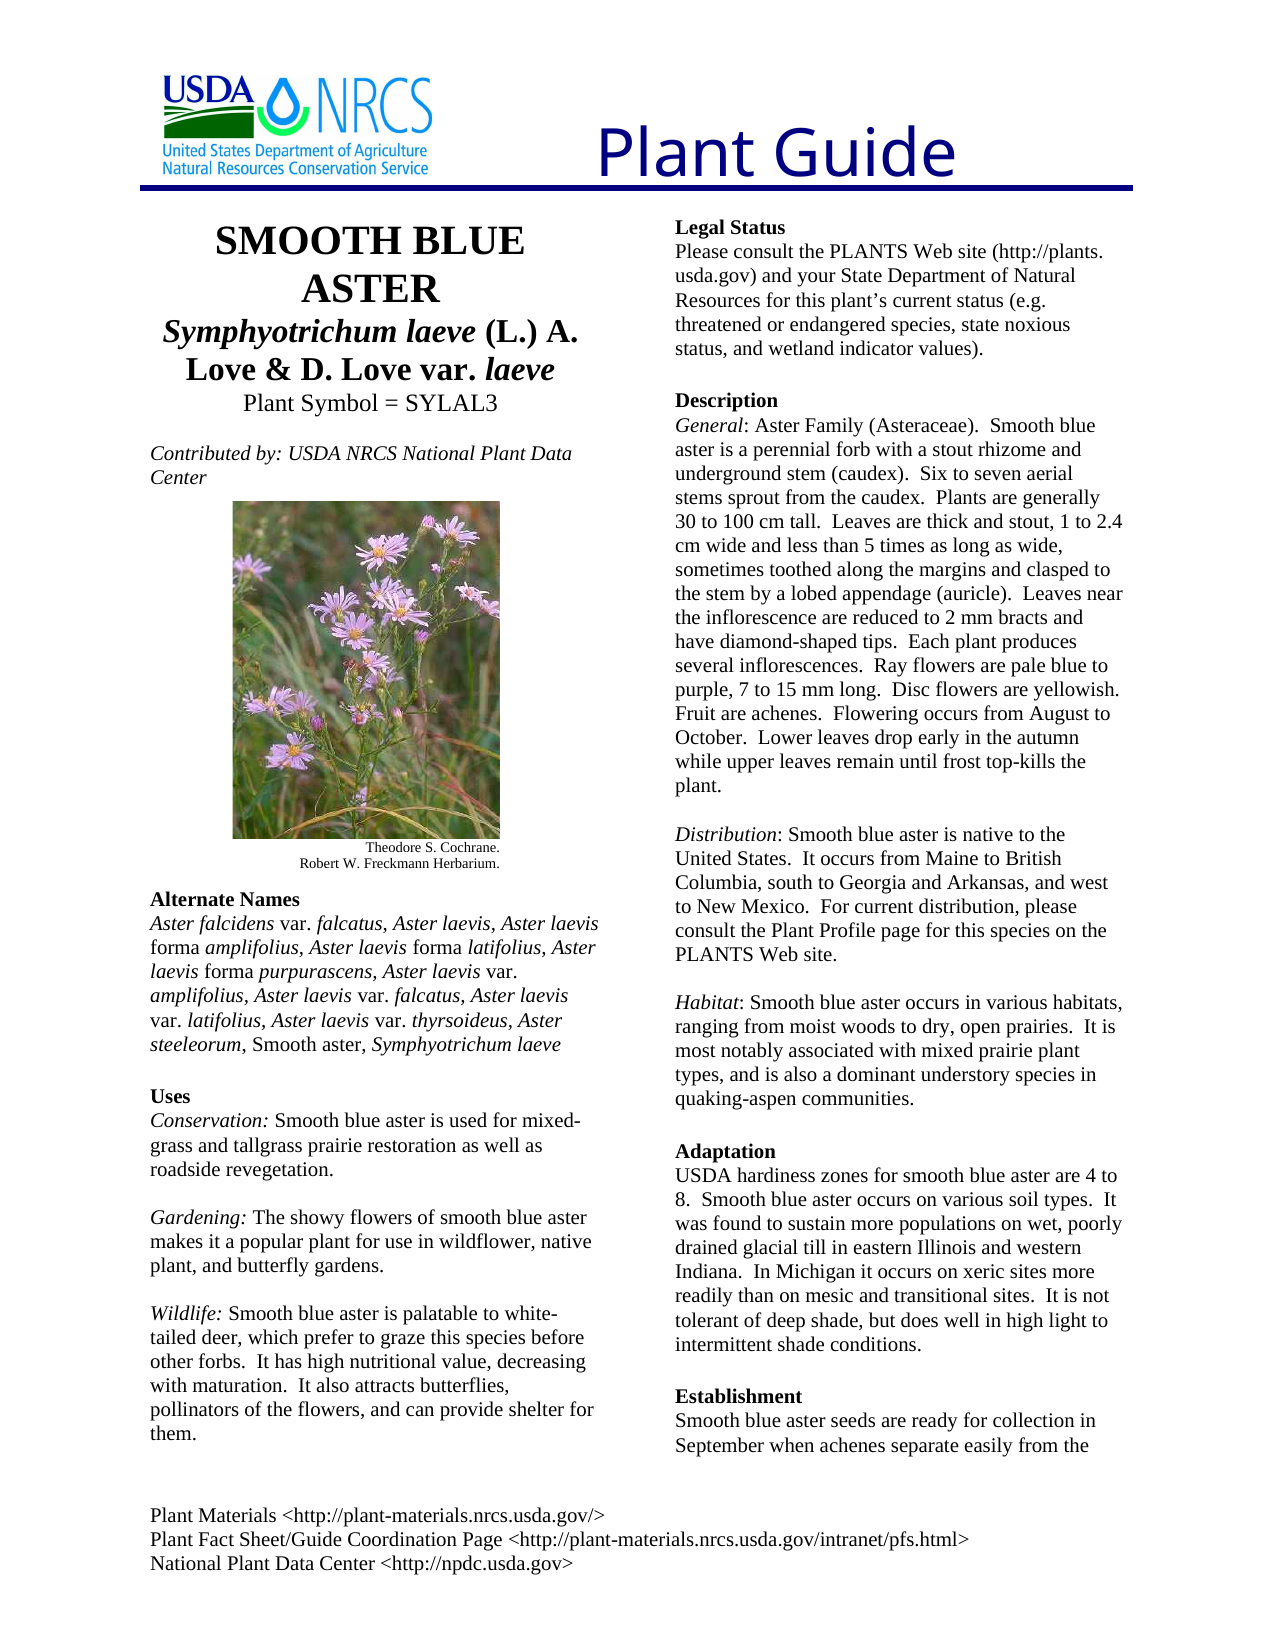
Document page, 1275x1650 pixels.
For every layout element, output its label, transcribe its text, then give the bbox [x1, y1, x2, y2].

text Aster falcidens var. falcatus, Aster laevis, Aster laevis forma amplifolius, Aster laevis forma latifolius, Aster laevis forma purpurascens, Aster laevis var. amplifolius, Aster laevis var. falcatus, Aster laevis var. latifolius, Aster laevis var. thyrsoideus, Aster steeleorum, Smooth aster, Symphyotrichum laeve [150, 911, 600, 1056]
picture [232, 501, 500, 839]
table_cell Symphyotrichum laeve (L.) A. Love & D. Love var. laeve [141, 311, 600, 388]
text Legal Status [675, 215, 1125, 239]
text USDA hardiness zones for smooth blue aster are 4 to 8. Smooth blue aster occurs on various soil types. It was found to sustain more populations on wet, poorly drained glacial till in eastern and western . In it occurs on xeric sites more readily than on mesic and transitional sites. It is not tolerant of deep shade, but does well in high light to intermittent shade conditions. [675, 1163, 1125, 1356]
text Please consult the PLANTS Web site (http://plants. usda.gov) and your State Department of Natural Resources for this plant’s current status (e.g. threatened or endangered species, state noxious status, and wetland indicator values). [675, 239, 1125, 360]
text Establishment [675, 1384, 1125, 1408]
text Conservation: Smooth blue aster is used for mixed-grass and tallgrass prairie restoration as well as roadside revegetation. [150, 1108, 600, 1181]
text Gardening: The showy flowers of smooth blue aster makes it a popular plant for use in wildflower, native plant, and butterfly gardens. [150, 1205, 600, 1277]
text Contributed by: [150, 441, 600, 489]
text Uses [150, 1084, 600, 1108]
table_cell Plant Symbol = SYLAL3 [141, 388, 600, 417]
text Habitat: Smooth blue aster occurs in various habitats, ranging from moist woods to dry, open prairies. It is most notably associated with mixed prairie plant types, and is also a dominant understory species in quaking-aspen communities. [675, 990, 1125, 1110]
table_header smooth blue aster [141, 215, 600, 311]
text Adaptation [675, 1139, 1125, 1163]
text Wildlife: Smooth blue aster is palatable to white-tailed deer, which prefer to graze this species before other forbs. It has high nutritional value, decreasing with maturation. It also attracts butterflies, pollinators of the flowers, and can provide shelter for them. [150, 1301, 600, 1445]
text Description [675, 388, 1125, 412]
picture [162, 75, 433, 177]
text General: Aster Family (Asteraceae). Smooth blue aster is a perennial forb with a stout rhizome and underground stem (caudex). Six to seven aerial stems sprout from the caudex. Plants are generally 30 to 100 cm tall. Leaves are thick and stout, 1 to 2.4 cm wide and less than 5 times as long as wide, sometimes toothed along the margins and clasped to the stem by a lobed appendage (auricle). Leaves near the inflorescence are reduced to 2 mm bracts and have diamond-shaped tips. Each plant produces several inflorescences. Ray flowers are pale blue to purple, 7 to 15 mm long. Disc flowers are yellowish. Fruit are achenes. Flowering occurs from August to October. Lower leaves drop early in the autumn while upper leaves remain until frost top-kills the plant. [675, 412, 1125, 797]
text Distribution: Smooth blue aster is native to the . It occurs from to , south to and , and west to . For current distribution, please consult the Plant Profile page for this species on the PLANTS Web site. [675, 822, 1125, 966]
